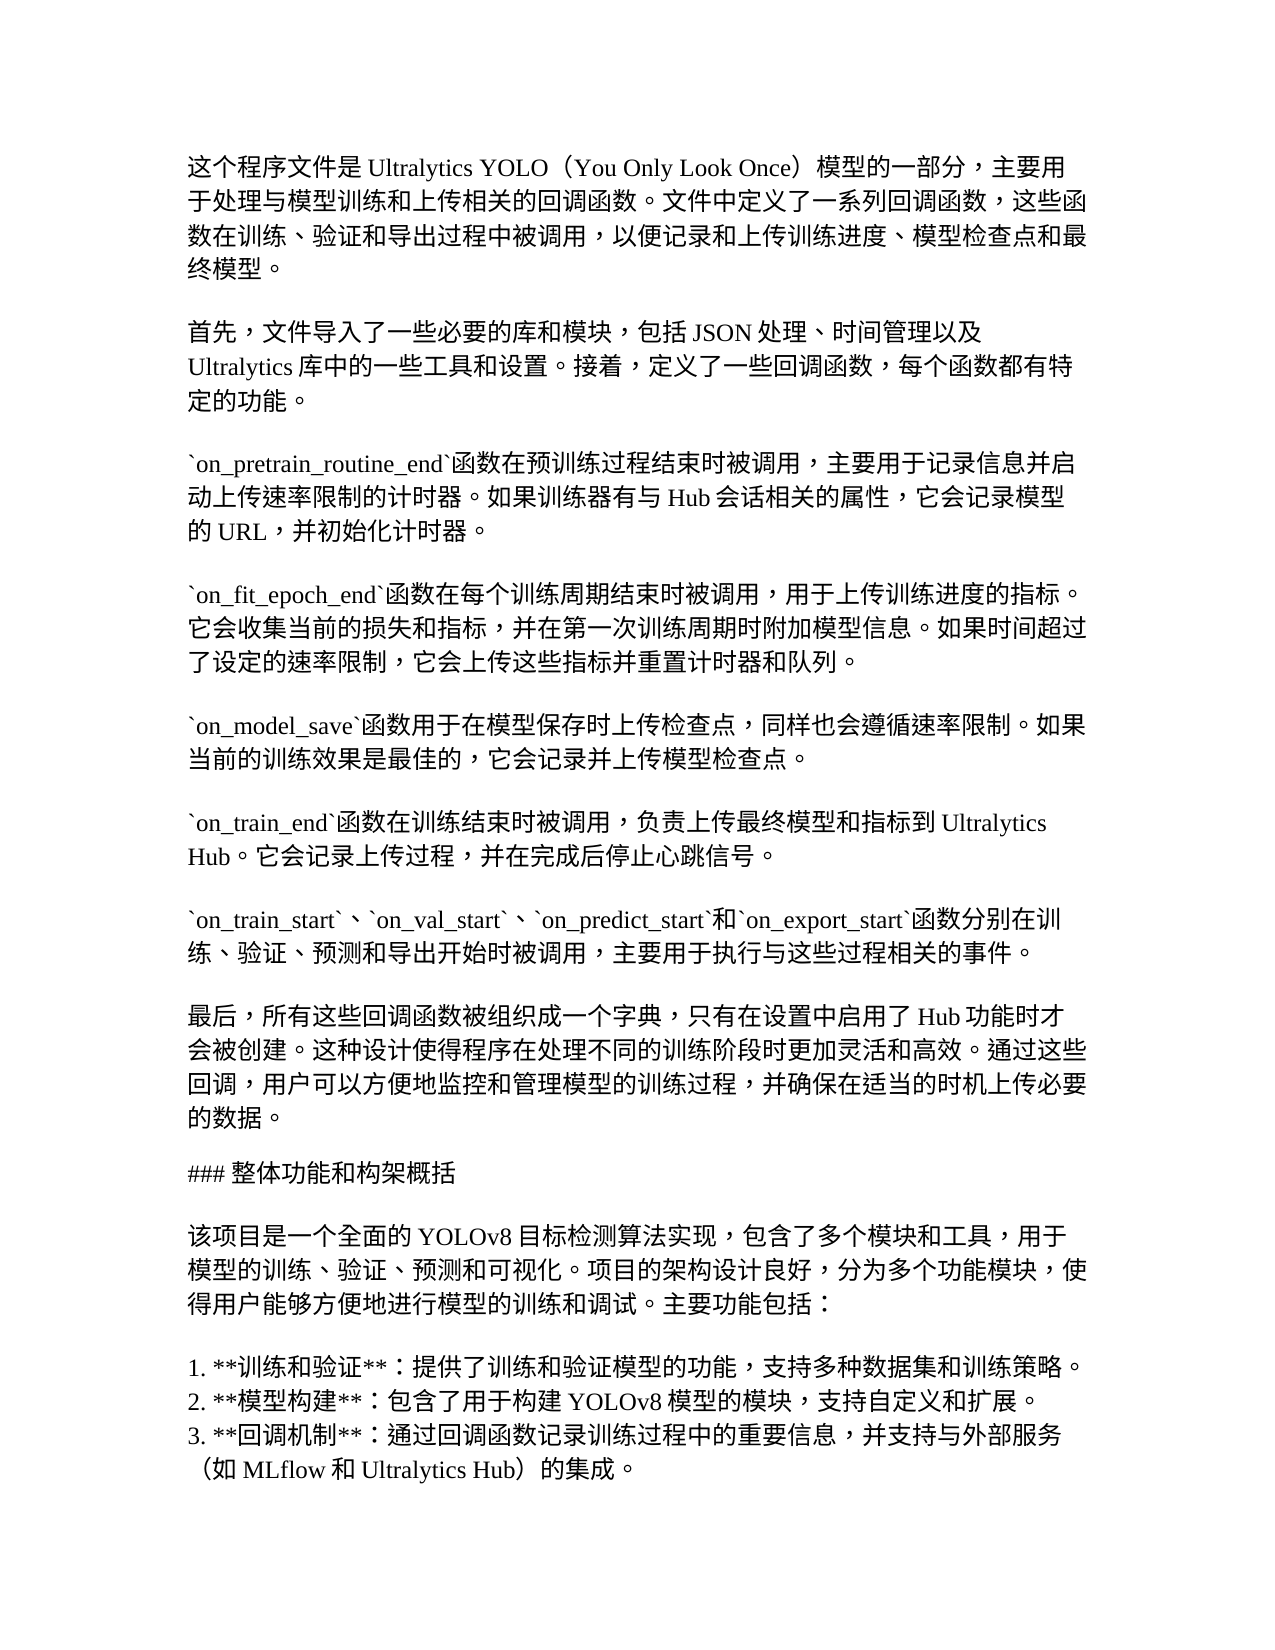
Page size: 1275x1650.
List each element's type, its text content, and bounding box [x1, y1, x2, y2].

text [187, 1156, 1087, 1486]
text 这个程序文件是Ultralytics YOLO（You Only Look Once）模型的一部分，主要用于处理与模型训练和上传相关的回调函数。文件中定义了一系列回调函数，这些函数在训练、验证和导出过程中被调用，以便记录和上传训练进度、模型检查点和最终模型。 首先，文件导入了一些必要的库和模块，包括JSON处理、时间管理以及Ultralytics库中的一些工具和设置。接着，定义了一些回调函数，每个函数都有特定的功能。 `on_pretrain_routine_end`函数在预训练过程结束时被调用，主要用于记录信息并启动上传速率限制的计时器。如果训练器有与Hub会话相关的属性，它会记录模型的URL，并初始化计时器。 `on_fit_epoch_end`函数在每个训练周期结束时被调用，用于上传训练进度的指标。它会收集当前的损失和指标，并在第一次训练周期时附加模型信息。如果时间超过了设定的速率限制，它会上传这些指标并重置计时器和队列。 `on_model_save`函数用于在模型保存时上传检查点，同样也会遵循速率限制。如果当前的训练效果是最佳的，它会记录并上传模型检查点。 `on_train_end`函数在训练结束时被调用，负责上传最终模型和指标到Ultralytics Hub。它会记录上传过程，并在完成后停止心跳信号。 `on_train_start`、`on_val_start`、`on_predict_start`和`on_export_start`函数分别在训练、验证、预测和导出开始时被调用，主要用于执行与这些过程相关的事件。 最后，所有这些回调函数被组织成一个字典，只有在设置中启用了Hub功能时才会被创建。这种设计使得程序在处理不同的训练阶段时更加灵活和高效。通过这些回调，用户可以方便地监控和管理模型的训练过程，并确保在适当的时机上传必要的数据。 [187, 150, 1087, 1135]
